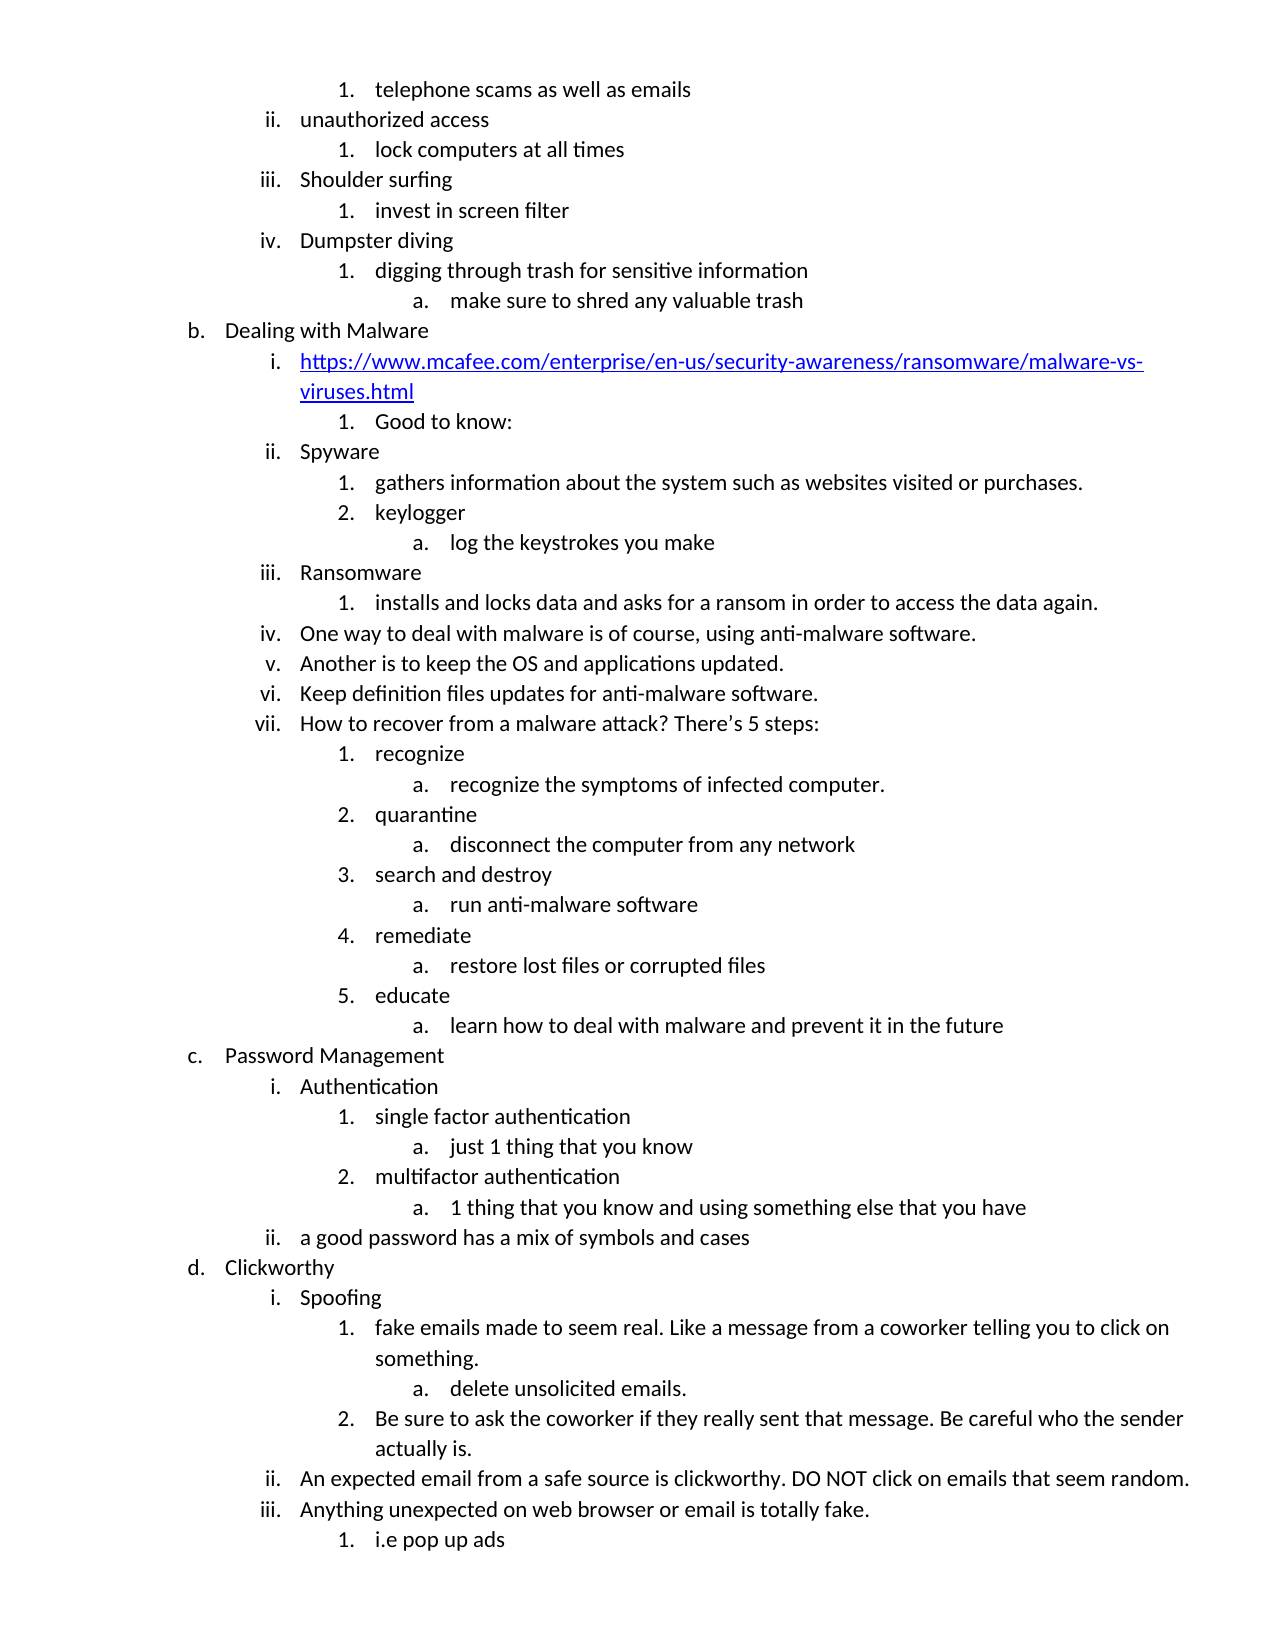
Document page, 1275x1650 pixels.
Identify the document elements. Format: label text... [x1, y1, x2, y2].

list Dealing with Malware [187, 317, 1200, 345]
list disconnect the computer from any network [412, 830, 1200, 858]
list gathers information about the system such as websites visited or purchases. [337, 468, 1200, 496]
list recognize the symptoms of infected computer. [412, 770, 1200, 798]
list Authentication [281, 1072, 1200, 1100]
list telephone scams as well as emails [337, 75, 1200, 103]
list unauthorized access [281, 105, 1200, 133]
list log the keystrokes you make [412, 528, 1200, 556]
list a good password has a mix of symbols and cases [281, 1223, 1200, 1251]
list One way to deal with malware is of course, using anti-malware software. [281, 619, 1200, 647]
list Dumpster diving [281, 226, 1200, 254]
list run anti-malware software [412, 891, 1200, 919]
list Shoulder surfing [281, 166, 1200, 194]
list invest in screen filter [337, 196, 1200, 224]
list Anything unexpected on web browser or email is totally fake. [281, 1495, 1200, 1523]
list single factor authentication [337, 1102, 1200, 1130]
list keylogger [337, 498, 1200, 526]
list digging through trash for sensitive information [337, 256, 1200, 284]
list How to recover from a malware attack? There’s 5 steps: [281, 709, 1200, 737]
list An expected email from a safe source is clickworthy. DO NOT click on emails that seem random. [281, 1464, 1200, 1493]
list quarantine [337, 800, 1200, 828]
list Spoofing [281, 1283, 1200, 1311]
list Ransomware [281, 558, 1200, 586]
list remediate [337, 921, 1200, 949]
list https://www.mcafee.com/enterprise/en-us/security-awareness/ransomware/malware-vs-viruses.html [281, 347, 1200, 405]
list lock computers at all times [337, 135, 1200, 163]
list installs and locks data and asks for a ransom in order to access the data again. [337, 588, 1200, 617]
list fake emails made to seem real. Like a message from a coworker telling you to click on something. [337, 1313, 1200, 1372]
list learn how to deal with malware and prevent it in the future [412, 1011, 1200, 1039]
list 1 thing that you know and using something else that you have [412, 1193, 1200, 1221]
list just 1 thing that you know [412, 1132, 1200, 1160]
list Another is to keep the OS and applications updated. [281, 649, 1200, 677]
list educate [337, 981, 1200, 1009]
list delete unsolicited emails. [412, 1374, 1200, 1402]
list recognize [337, 739, 1200, 768]
list search and destroy [337, 860, 1200, 888]
list Spyware [281, 437, 1200, 466]
list Clickworthy [187, 1253, 1200, 1281]
list restore lost files or corrupted files [412, 951, 1200, 979]
list Be sure to ask the coworker if they really sent that message. Be careful who the sender actually is. [337, 1404, 1200, 1462]
list make sure to shred any valuable trash [412, 286, 1200, 314]
list Keep definition files updates for anti-malware software. [281, 679, 1200, 707]
list multifactor authentication [337, 1162, 1200, 1191]
list Password Management [187, 1042, 1200, 1070]
list Good to know: [337, 407, 1200, 435]
list i.e pop up ads [337, 1525, 1200, 1553]
